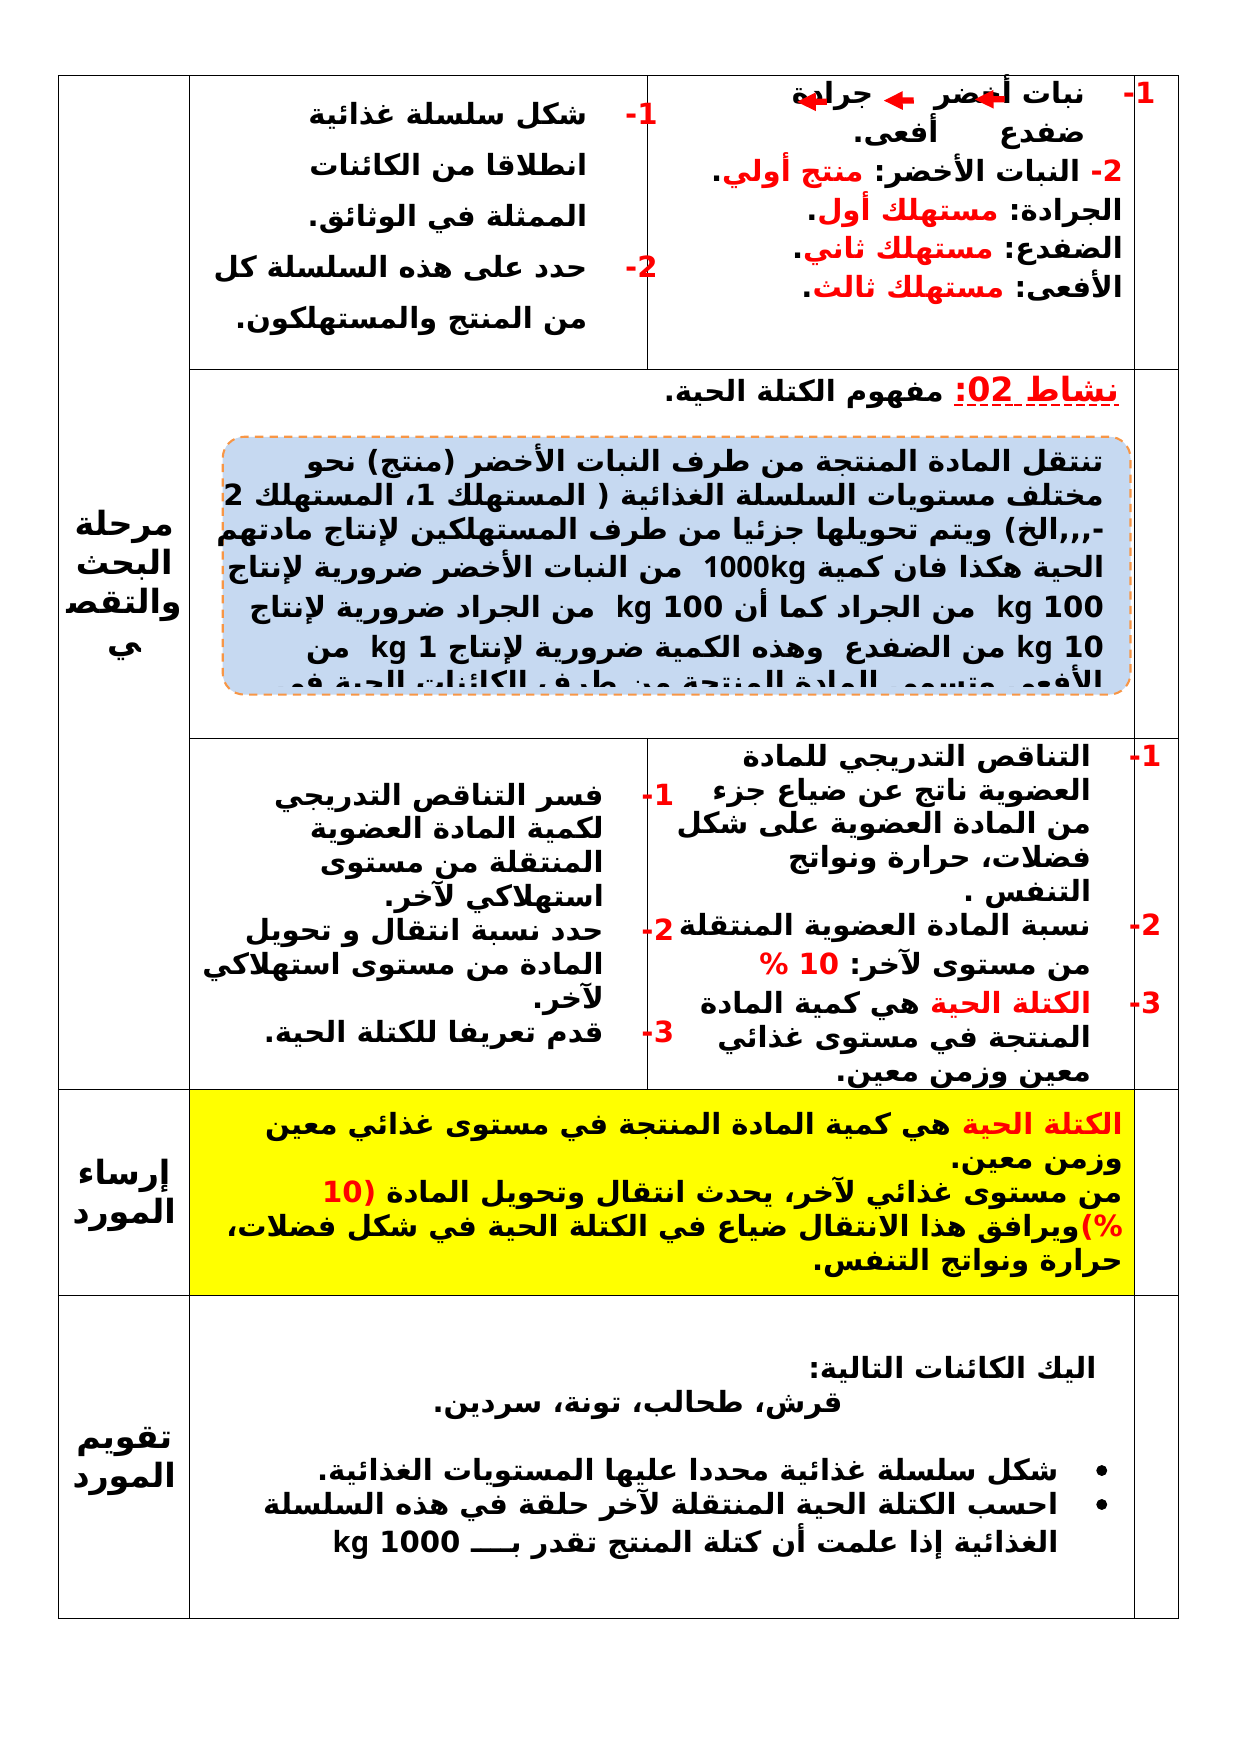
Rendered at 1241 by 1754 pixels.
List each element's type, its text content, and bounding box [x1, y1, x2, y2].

table_header شكل سلسلة غذائية انطلاقا من الكائنات الممثلة في الوثائق. حدد على هذه السلسلة كل من المنتج والمستهلكون. [190, 76, 647, 369]
table_cell اليك الكائنات التالية: قرش، طحالب، تونة، سردين. شكل سلسلة غذائية محددا عليها المستويات الغذائية. احسب الكتلة الحية المنتقلة لآخر حلقة في هذه السلسلة الغذائية إذا علمت أن كتلة المنتج تقدر بــــ 1000 kg [190, 1296, 1134, 1617]
table_cell [1135, 739, 1178, 1088]
table_cell التناقص التدريجي للمادة العضوية ناتج عن ضياع جزء من المادة العضوية على شكل فضلات، حرارة ونواتج التنفس . نسبة المادة العضوية المنتقلة من مستوى لآخر: 10 % الكتلة الحية هي كمية المادة المنتجة في مستوى غذائي معين وزمن معين. [648, 739, 1134, 1088]
table_cell إرساء المورد [59, 1090, 189, 1295]
table_cell [1135, 1090, 1178, 1295]
table_cell [1135, 1296, 1178, 1617]
table_header مرحلة البحث والتقصي [59, 76, 189, 1088]
table_cell فسر التناقص التدريجي لكمية المادة العضوية المنتقلة من مستوى استهلاكي لآخر. حدد نسبة انتقال و تحويل المادة من مستوى استهلاكي لآخر. قدم تعريفا للكتلة الحية. [190, 739, 647, 1088]
table_cell [1135, 370, 1178, 738]
table_header نبات أخضر جرادة ضفدع أفعى. 2- النبات الأخضر: منتج أولي. الجرادة: مستهلك أول. الضفدع: مستهلك ثاني. الأفعى: مستهلك ثالث. [648, 76, 1134, 369]
table_cell تقويم المورد [59, 1296, 189, 1617]
table_cell الكتلة الحية هي كمية المادة المنتجة في مستوى غذائي معين وزمن معين. من مستوى غذائي لآخر، يحدث انتقال وتحويل المادة (10 %)ويرافق هذا الانتقال ضياع في الكتلة الحية في شكل فضلات، حرارة ونواتج التنفس. [190, 1090, 1134, 1295]
table_cell نشاط 02: مفهوم الكتلة الحية. [190, 370, 1134, 738]
table_header [1135, 76, 1178, 369]
